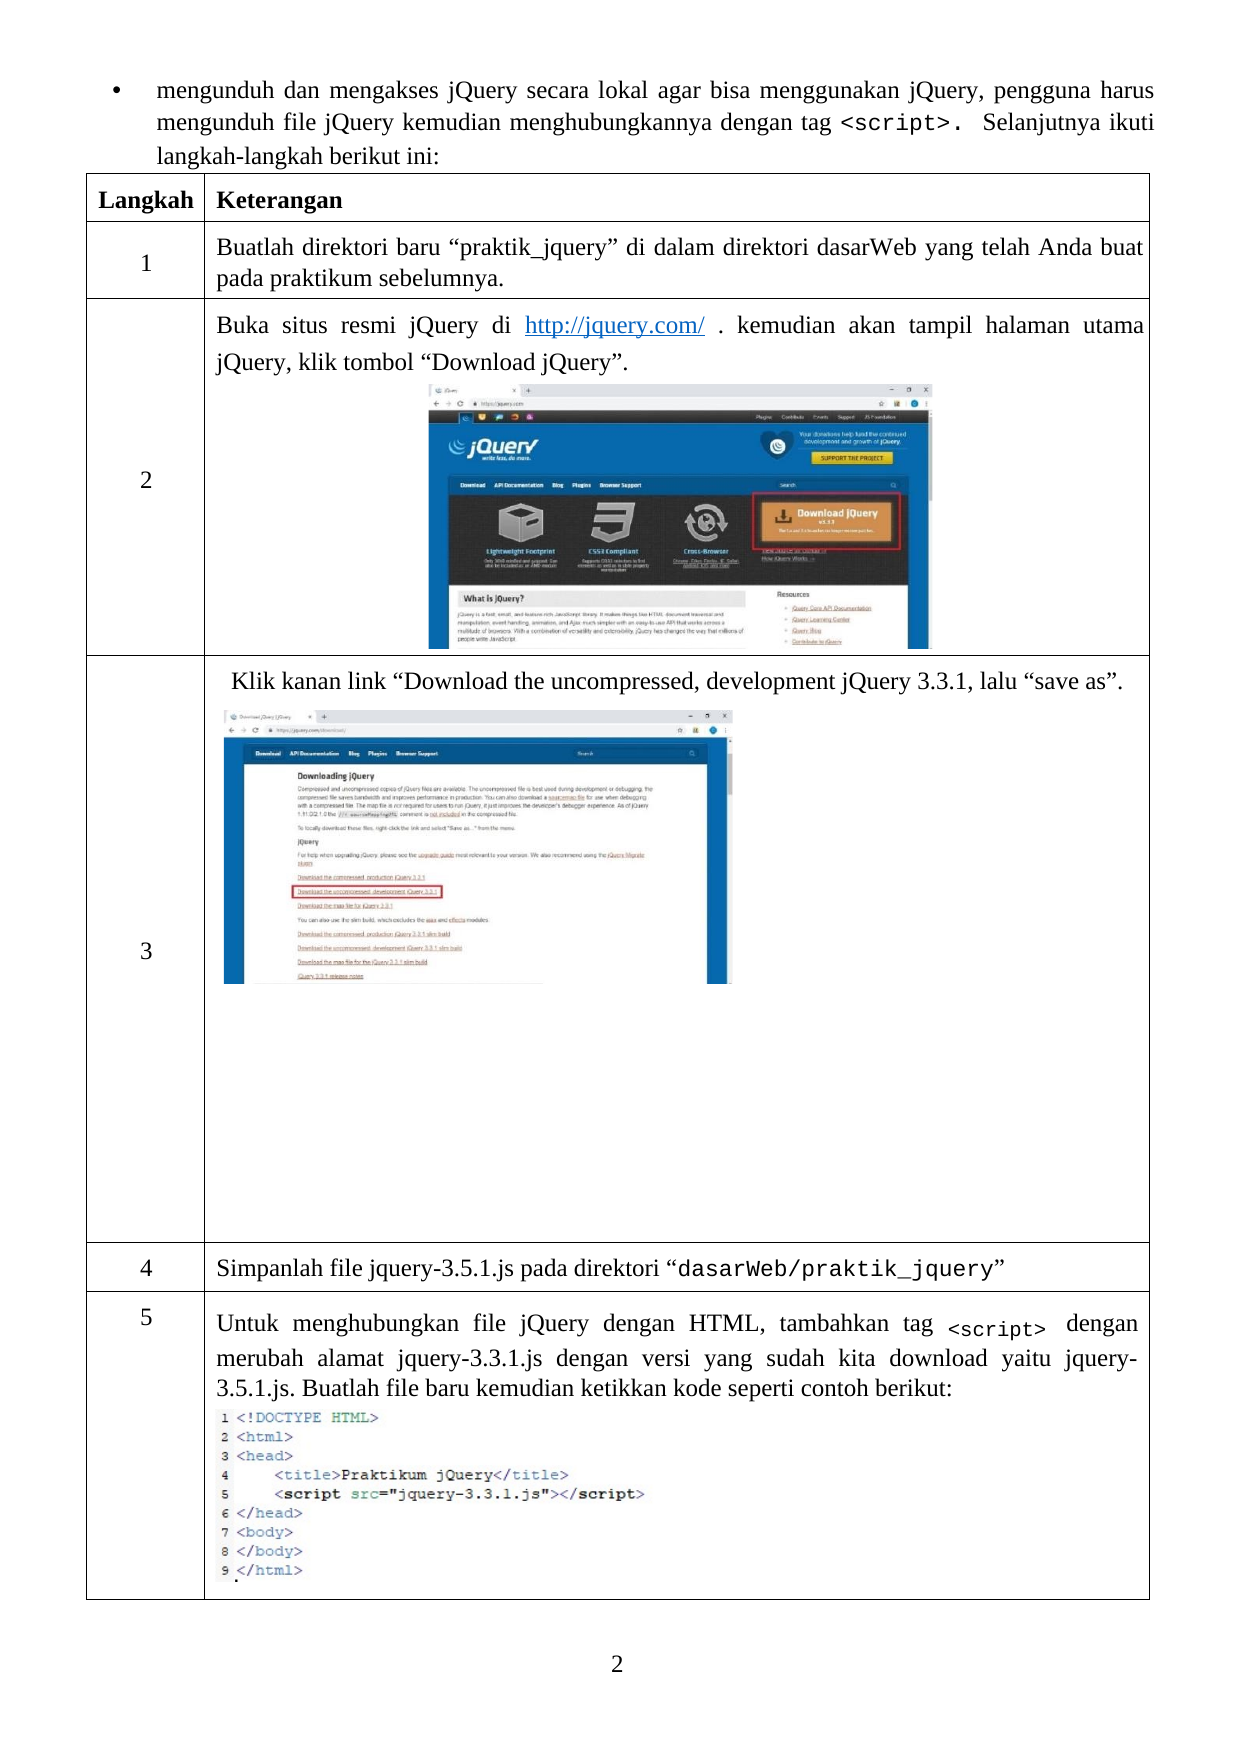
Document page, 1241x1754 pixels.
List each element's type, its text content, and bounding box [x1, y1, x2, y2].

table_header Keterangan [205, 174, 1149, 221]
table_cell 3 [87, 656, 204, 1242]
table_header Langkah [87, 174, 204, 221]
table_cell Buatlah direktori baru “praktik_jquery” di dalam direktori dasarWeb yang telah Anda buat pada praktikum sebelumnya. [205, 222, 1149, 298]
list mengunduh dan mengakses jQuery secara lokal agar bisa menggunakan jQuery, pengguna harus mengunduh file jQuery kemudian menghubungkannya dengan tag <script>. Selanjutnya ikuti langkah-langkah berikut ini: [112, 75, 1154, 170]
picture [215, 1409, 658, 1582]
table_cell 2 [87, 299, 204, 655]
table_cell Simpanlah file jquery-3.5.1.js pada direktori “dasarWeb/praktik_jquery” [205, 1243, 1149, 1291]
table_cell 4 [87, 1243, 204, 1291]
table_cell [205, 1292, 1149, 1599]
picture [223, 710, 733, 984]
picture [428, 384, 933, 649]
table_cell Buka situs resmi jQuery di http://jquery.com/ . kemudian akan tampil halaman utama jQuery, klik tombol “Download jQuery”. [205, 299, 1149, 655]
table_cell Klik kanan link “Download the uncompressed, development jQuery 3.3.1, lalu “save as”. [205, 656, 1149, 1242]
table_cell 5 [87, 1292, 204, 1599]
table_cell 1 [87, 222, 204, 298]
